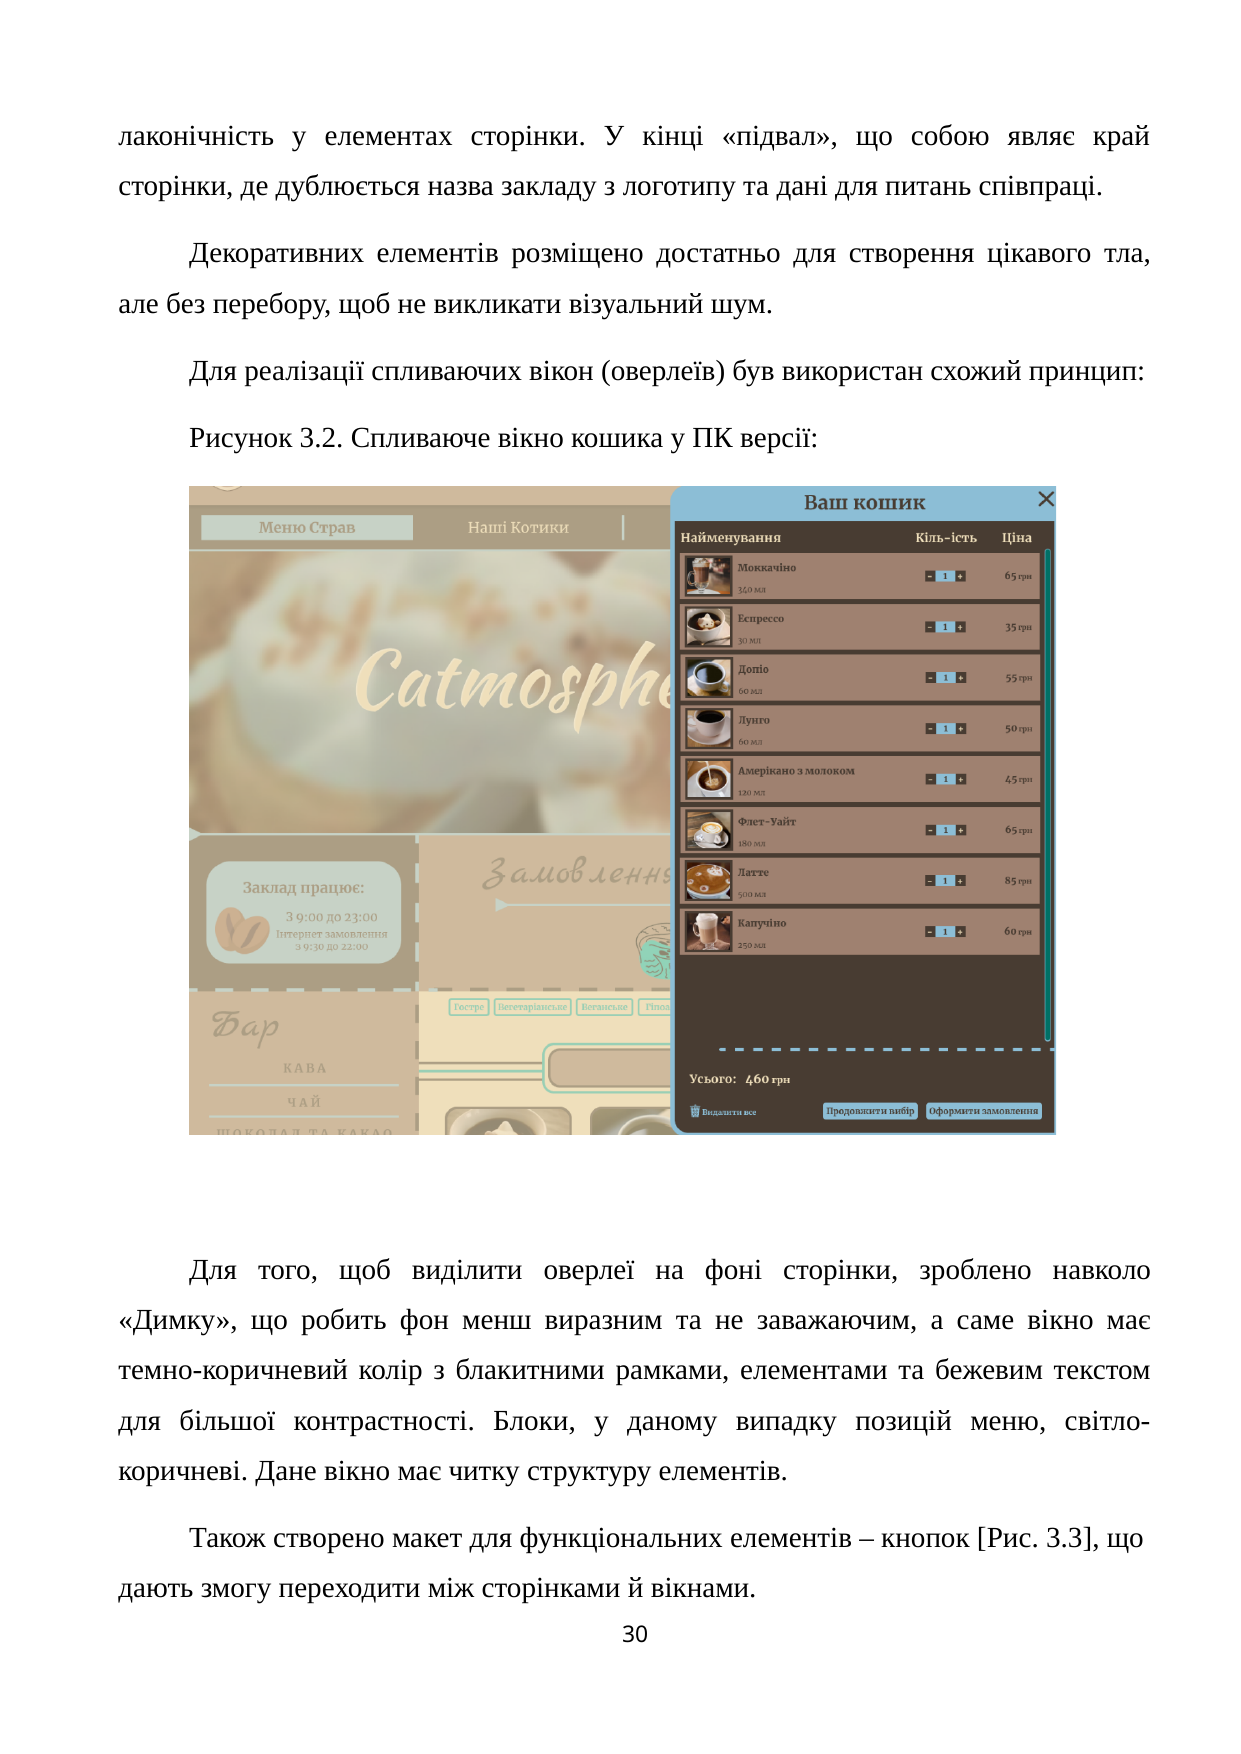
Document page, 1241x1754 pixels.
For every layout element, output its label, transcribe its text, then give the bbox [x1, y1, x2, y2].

text Для того, щоб виділити оверлеї на фоні сторінки, зроблено навколо «Димку», що робить фон менш виразним та не заважаючим, а саме вікно має темно-коричневий колір з блакитними рамками, елементами та бежевим текстом для більшої контрастності. Блоки, у даному випадку позицій меню, світло-коричневі. Дане вікно має читку структуру елементів. [118, 1252, 1152, 1487]
text Також створено макет для функціональних елементів – кнопок [Рис. 3.3], що дають змогу переходити між сторінками й вікнами. [118, 1520, 1152, 1604]
text Рисунок 3.2. Спливаюче вікно кошика у ПК версії: [118, 420, 1152, 453]
text Декоративних елементів розміщено достатньо для створення цікавого тла, але без перебору, щоб не викликати візуальний шум. [118, 235, 1152, 319]
text Для реалізації спливаючих вікон (оверлеїв) був використан схожий принцип: [118, 353, 1152, 386]
picture [189, 486, 1057, 1135]
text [118, 118, 1152, 202]
